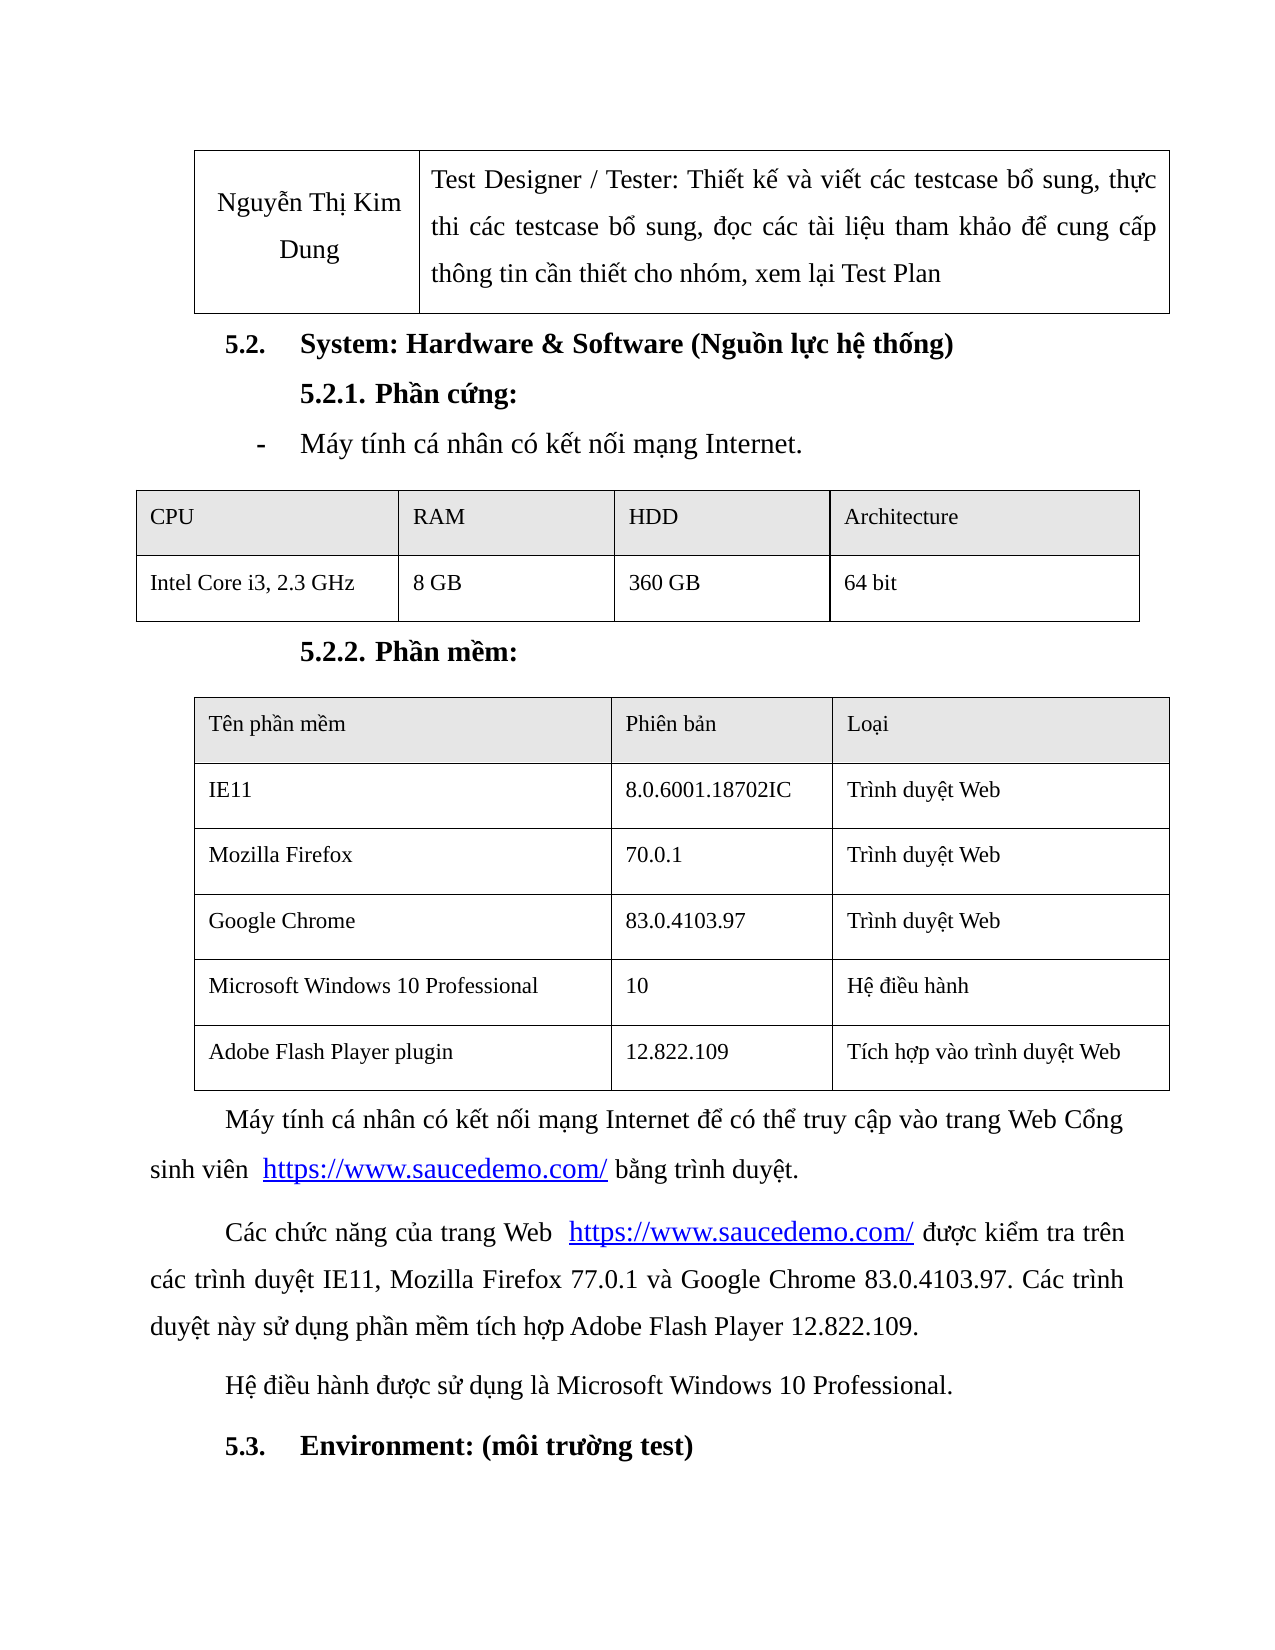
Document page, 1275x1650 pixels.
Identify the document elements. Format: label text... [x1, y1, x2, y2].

table_header Tên phần mềm [195, 698, 611, 762]
table_cell Microsoft Windows 10 Professional [195, 960, 611, 1024]
table_cell Nguyễn Thị Kim Dung [195, 151, 419, 312]
text Hệ điều hành được sử dụng là Microsoft Windows 10 Professional. [150, 1369, 1125, 1400]
table_cell 70.0.1 [612, 829, 832, 893]
table_header Loại [833, 698, 1169, 762]
table_cell Trình duyệt Web [833, 829, 1169, 893]
table_cell 12.822.109 [612, 1026, 832, 1090]
table_header RAM [399, 491, 614, 555]
text Các chức năng của trang Web https://www.saucedemo.com/ được kiểm tra trên các trình duyệt IE11, Mozilla Firefox 77.0.1 và Google Chrome 83.0.4103.97. Các trình duyệt này sử dụng phần mềm tích hợp Adobe Flash Player 12.822.109. [150, 1214, 1125, 1341]
table_header Phiên bản [612, 698, 832, 762]
table_cell Tích hợp vào trình duyệt Web [833, 1026, 1169, 1090]
text Máy tính cá nhân có kết nối mạng Internet để có thể truy cập vào trang Web Cổng sinh viên https://www.saucedemo.com/ bằng trình duyệt. [150, 1103, 1125, 1185]
table_cell Trình duyệt Web [833, 764, 1169, 828]
table_header HDD [615, 491, 829, 555]
table_cell Trình duyệt Web [833, 895, 1169, 959]
table_cell Mozilla Firefox [195, 829, 611, 893]
table_cell 8.0.6001.18702IC [612, 764, 832, 828]
table_cell Google Chrome [195, 895, 611, 959]
table_cell 10 [612, 960, 832, 1024]
table_cell Intel Core i3, 2.3 GHz [137, 556, 398, 621]
list Phần cứng: [300, 376, 1125, 410]
list Máy tính cá nhân có kết nối mạng Internet. [253, 427, 1125, 460]
table_cell Hệ điều hành [833, 960, 1169, 1024]
table_header CPU [137, 491, 398, 555]
table_cell 83.0.4103.97 [612, 895, 832, 959]
table_cell IE11 [195, 764, 611, 828]
list Environment: (môi trường test) [225, 1428, 1125, 1462]
table_cell Test Designer / Tester: Thiết kế và viết các testcase bổ sung, thực thi các testcase bổ sung, đọc các tài liệu tham khảo để cung cấp thông tin cần thiết cho nhóm, xem lại Test Plan [420, 151, 1169, 312]
table_header Architecture [831, 491, 1139, 555]
table_cell 8 GB [399, 556, 614, 621]
table_cell Adobe Flash Player plugin [195, 1026, 611, 1090]
table_cell 360 GB [615, 556, 829, 621]
list Phần mềm: [300, 634, 1125, 668]
list System: Hardware & Software (Nguồn lực hệ thống) [225, 326, 1125, 359]
table_cell 64 bit [831, 556, 1139, 621]
